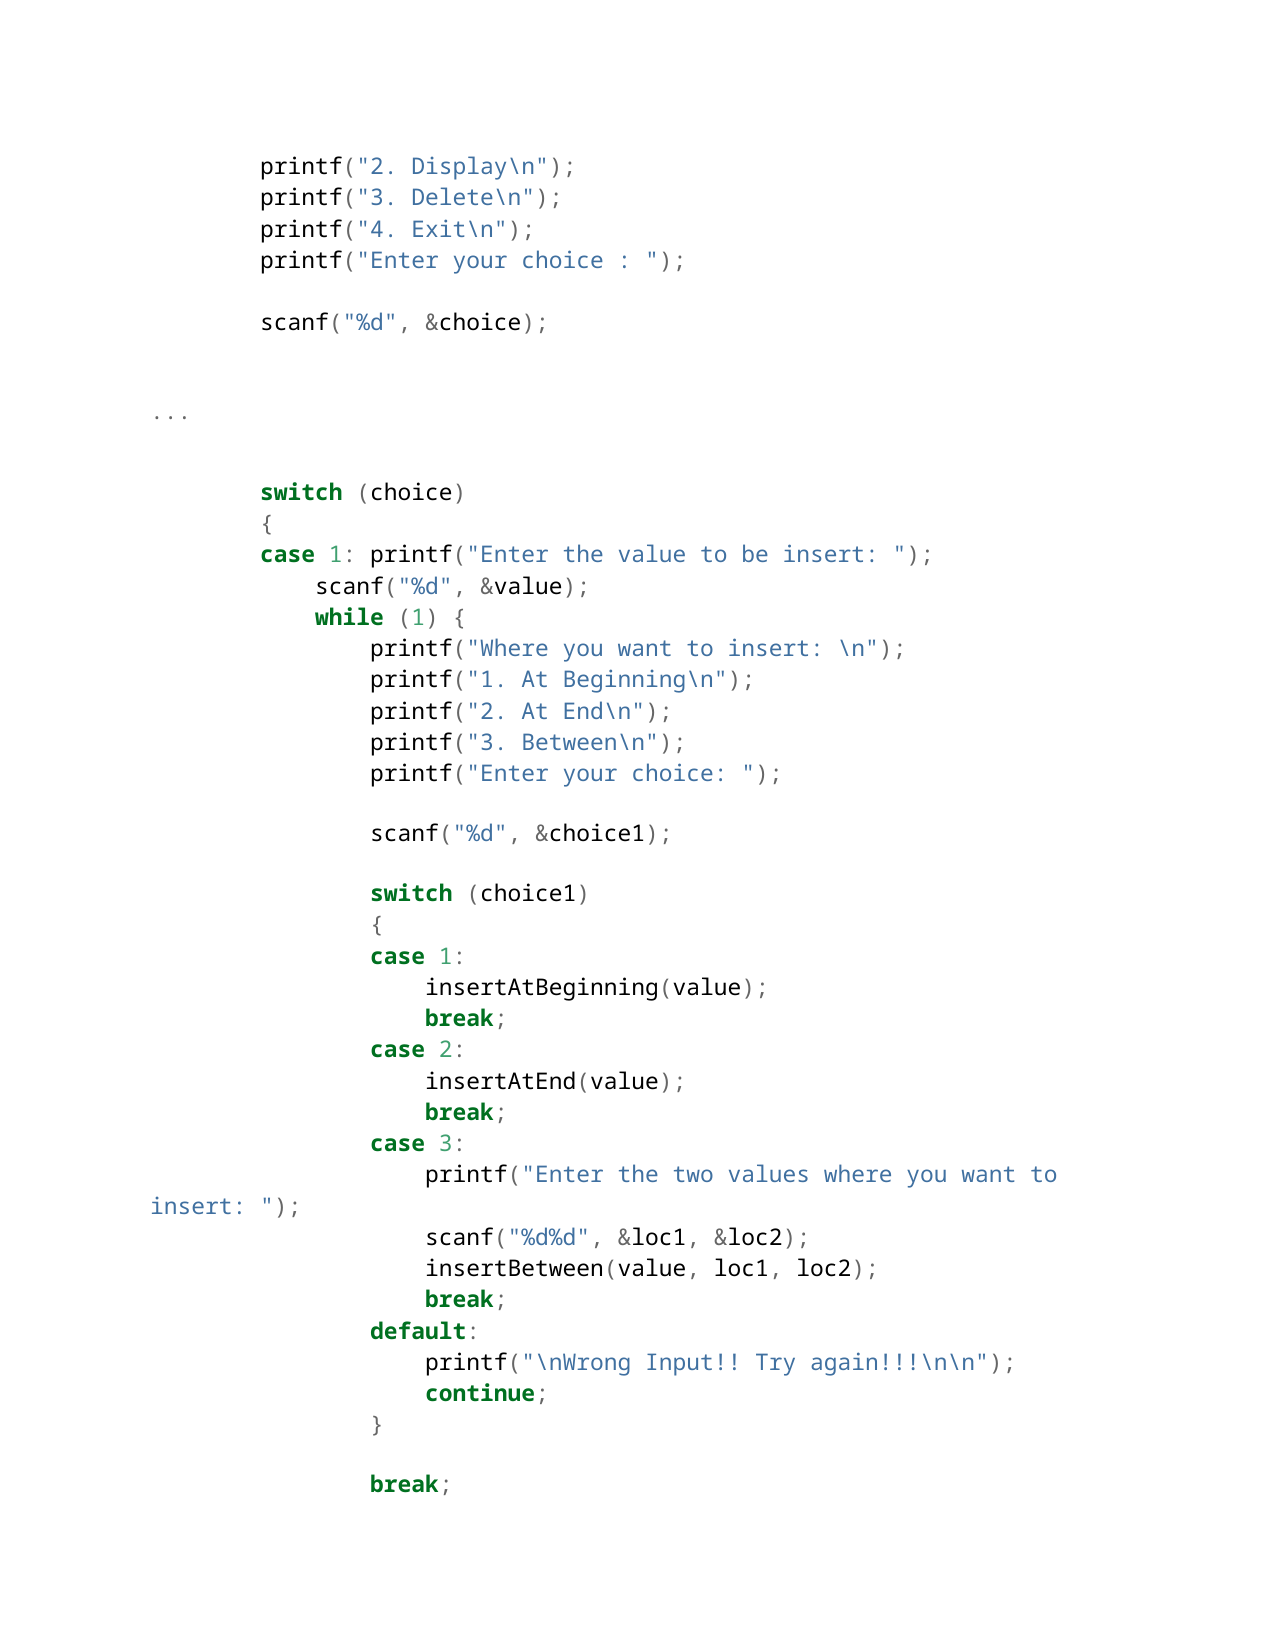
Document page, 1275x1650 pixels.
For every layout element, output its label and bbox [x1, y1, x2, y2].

text [150, 150, 1125, 426]
text [150, 447, 1125, 1499]
